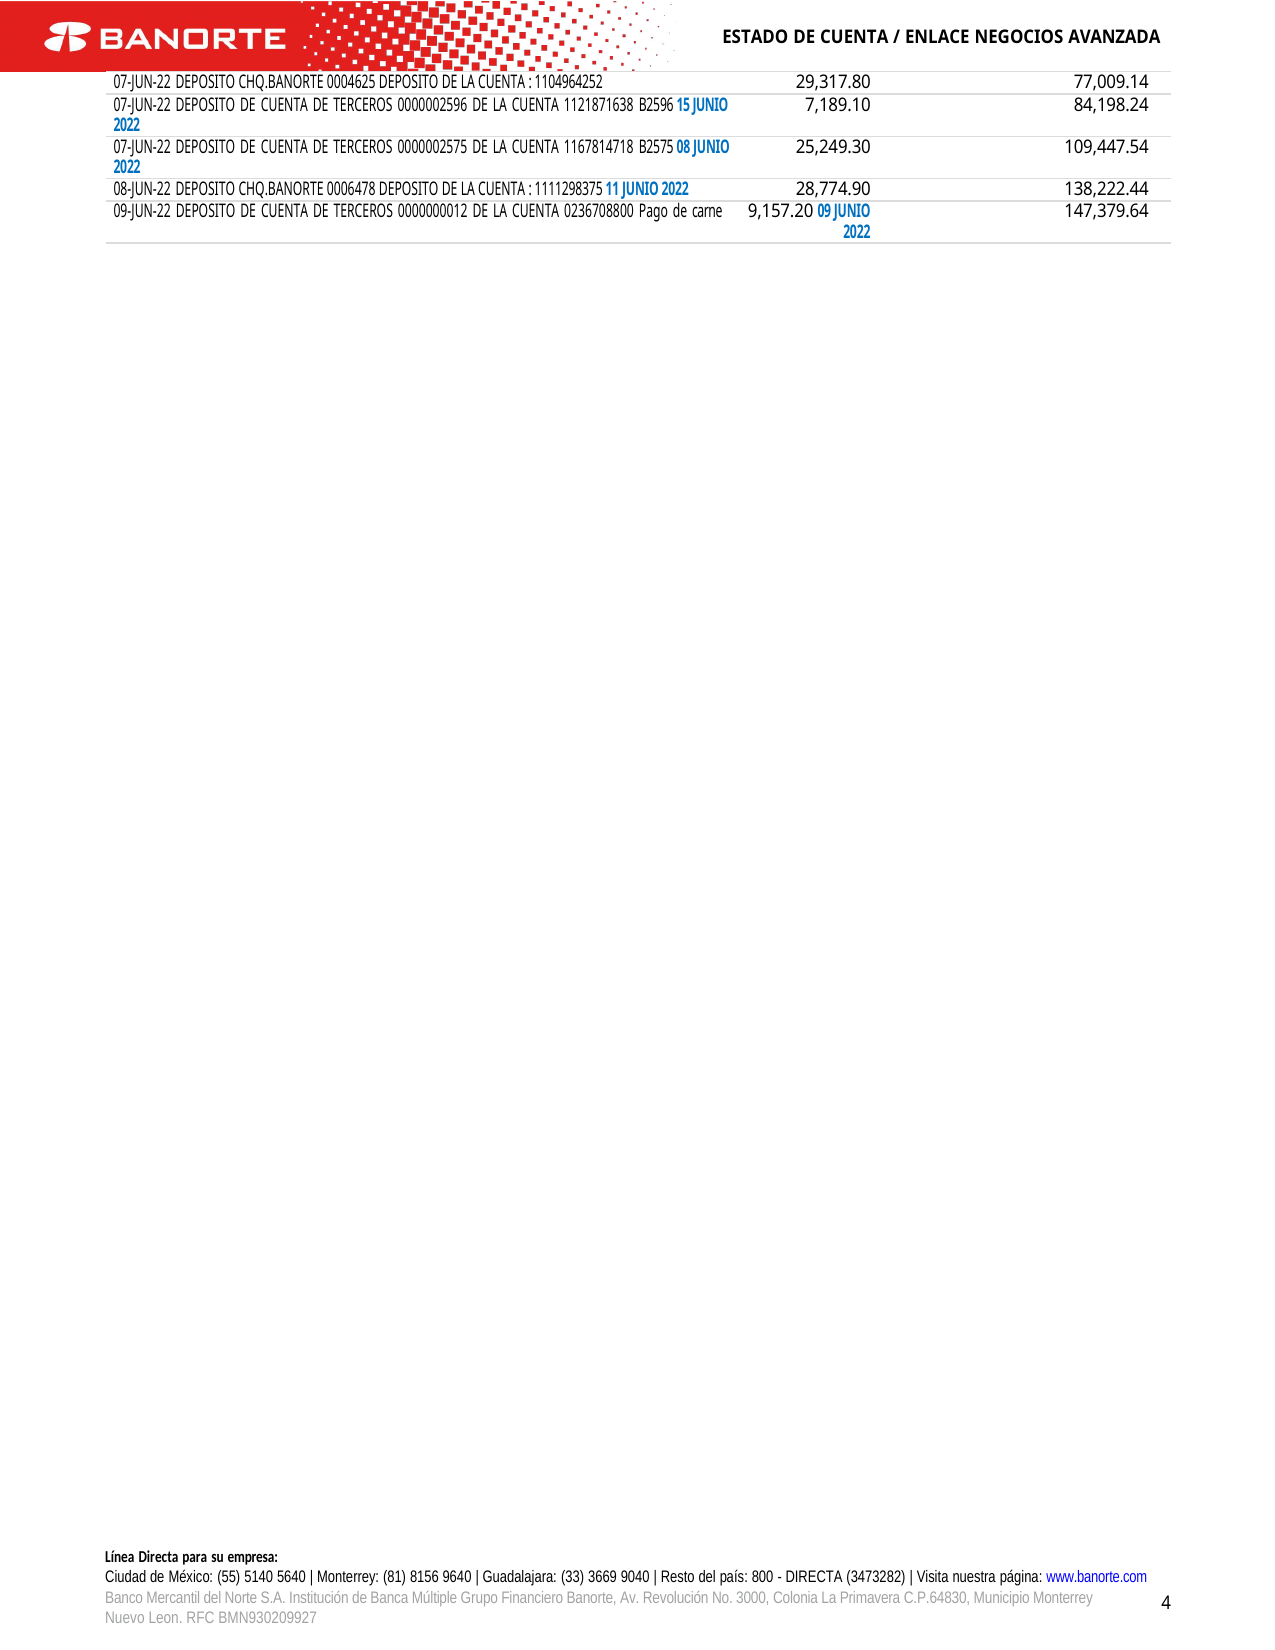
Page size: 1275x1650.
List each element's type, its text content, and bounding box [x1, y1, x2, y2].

table_cell 9,157.20 09 JUNIO 2022 [733, 202, 887, 242]
picture [0, 1, 678, 72]
table_cell 29,317.80 [733, 72, 887, 93]
table_cell 7,189.10 [733, 95, 887, 136]
table_cell 09-JUN-22 DEPOSITO DE CUENTA DE TERCEROS 0000000012 DE LA CUENTA 0236708800 Pago de carne [106, 202, 733, 242]
table_cell 77,009.14 [888, 72, 1171, 93]
table_cell 25,249.30 [733, 137, 887, 178]
table_cell 147,379.64 [888, 202, 1171, 242]
table_cell 28,774.90 [733, 179, 887, 200]
table_cell 84,198.24 [888, 95, 1171, 136]
table_cell 109,447.54 [888, 137, 1171, 178]
table_cell 138,222.44 [888, 179, 1171, 200]
table_cell 07-JUN-22 DEPOSITO CHQ.BANORTE 0004625 DEPOSITO DE LA CUENTA : 1104964252 [106, 72, 733, 93]
table_cell 07-JUN-22 DEPOSITO DE CUENTA DE TERCEROS 0000002596 DE LA CUENTA 1121871638 B2596 15 JUNIO 2022 [106, 95, 733, 136]
table_cell 07-JUN-22 DEPOSITO DE CUENTA DE TERCEROS 0000002575 DE LA CUENTA 1167814718 B2575 08 JUNIO 2022 [106, 137, 733, 178]
table_cell 08-JUN-22 DEPOSITO CHQ.BANORTE 0006478 DEPOSITO DE LA CUENTA : 1111298375 11 JUNIO 2022 [106, 179, 733, 200]
